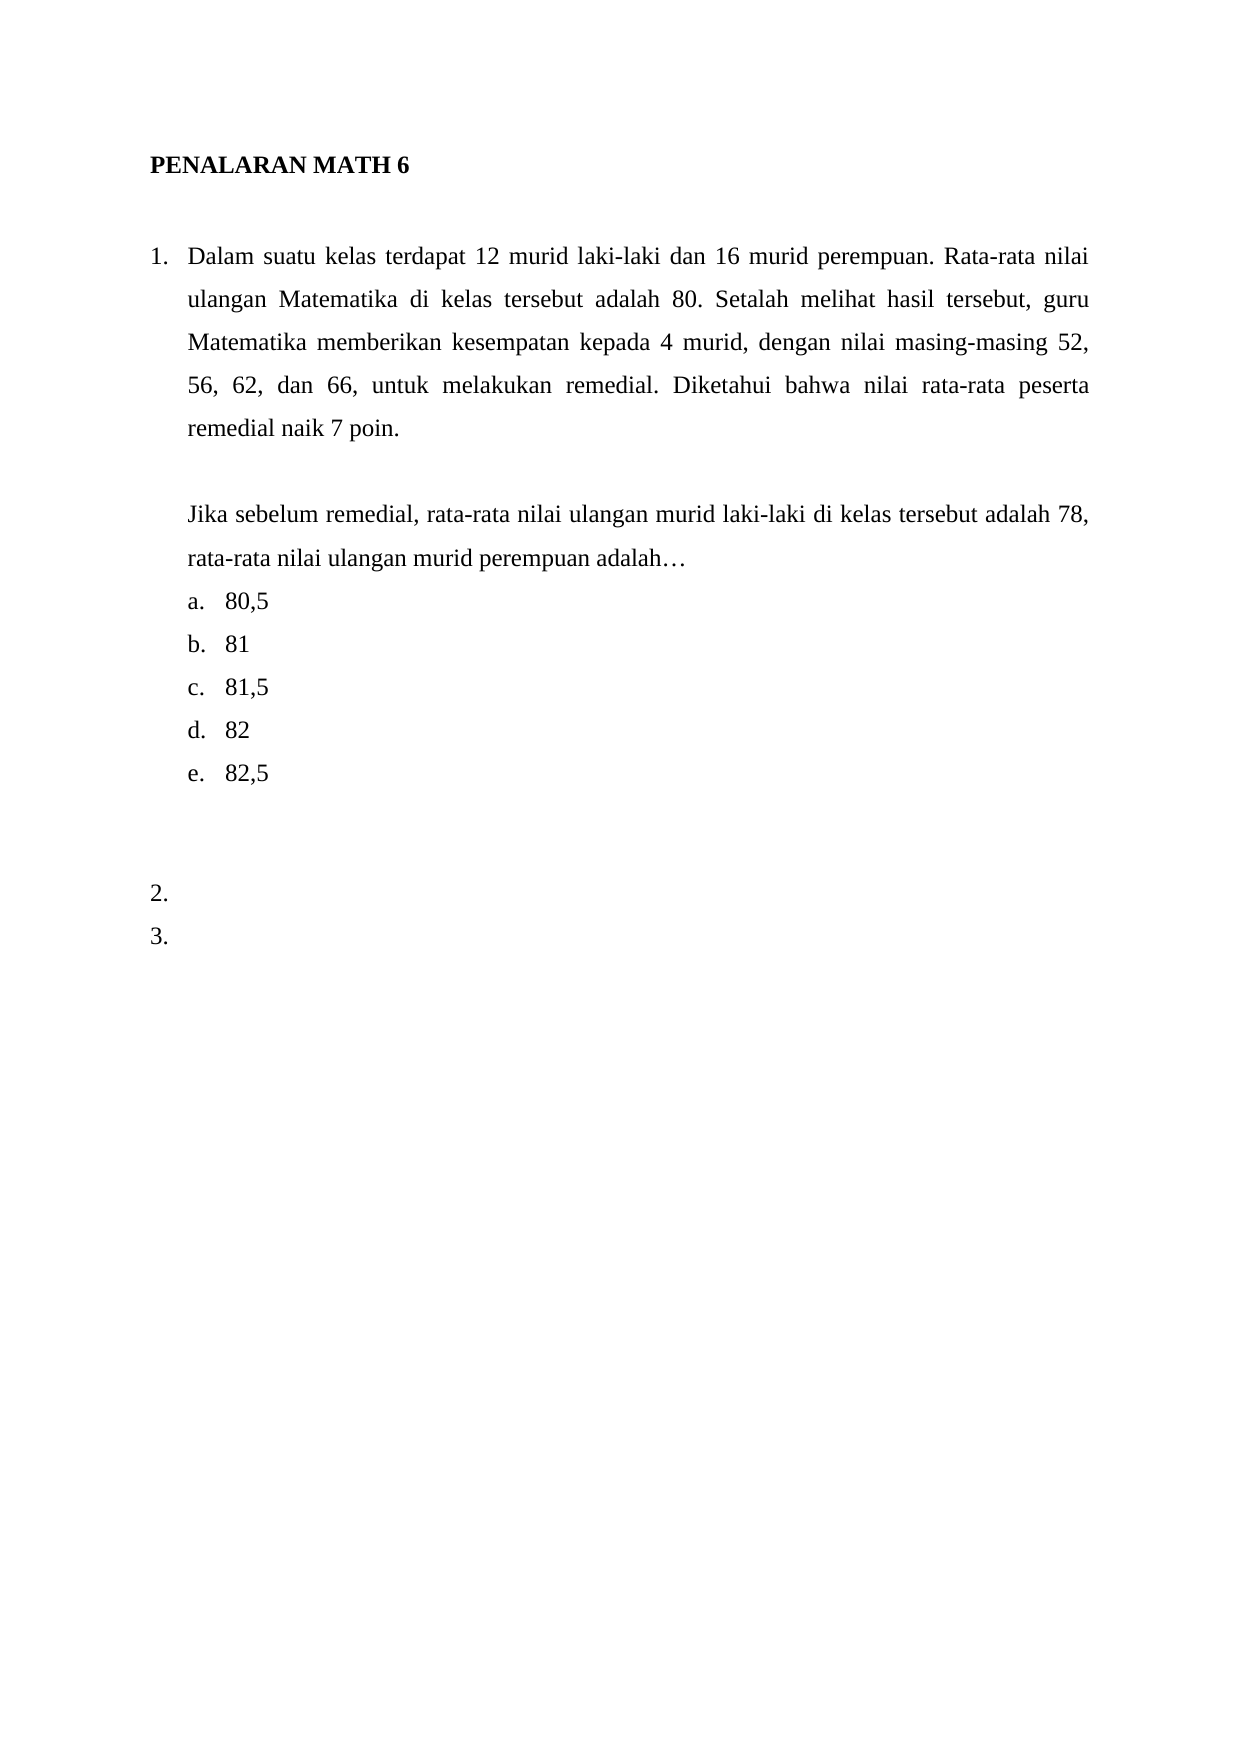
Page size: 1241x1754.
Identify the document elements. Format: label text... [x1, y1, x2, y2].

list 81 [187, 629, 1090, 658]
list 82,5 [187, 758, 1090, 787]
list Dalam suatu kelas terdapat 12 murid laki-laki dan 16 murid perempuan. Rata-rata nilai ulangan Matematika di kelas tersebut adalah 80. Setalah melihat hasil tersebut, guru Matematika memberikan kesempatan kepada 4 murid, dengan nilai masing-masing 52, 56, 62, dan 66, untuk melakukan remedial. Diketahui bahwa nilai rata-rata peserta remedial naik 7 poin. [150, 241, 1090, 442]
list 80,5 [187, 586, 1090, 614]
list Jika sebelum remedial, rata-rata nilai ulangan murid laki-laki di kelas tersebut adalah 78, rata-rata nilai ulangan murid perempuan adalah… [187, 499, 1090, 571]
text PENALARAN MATH 6 [150, 150, 1090, 179]
list 82 [187, 715, 1090, 744]
list 81,5 [187, 672, 1090, 701]
